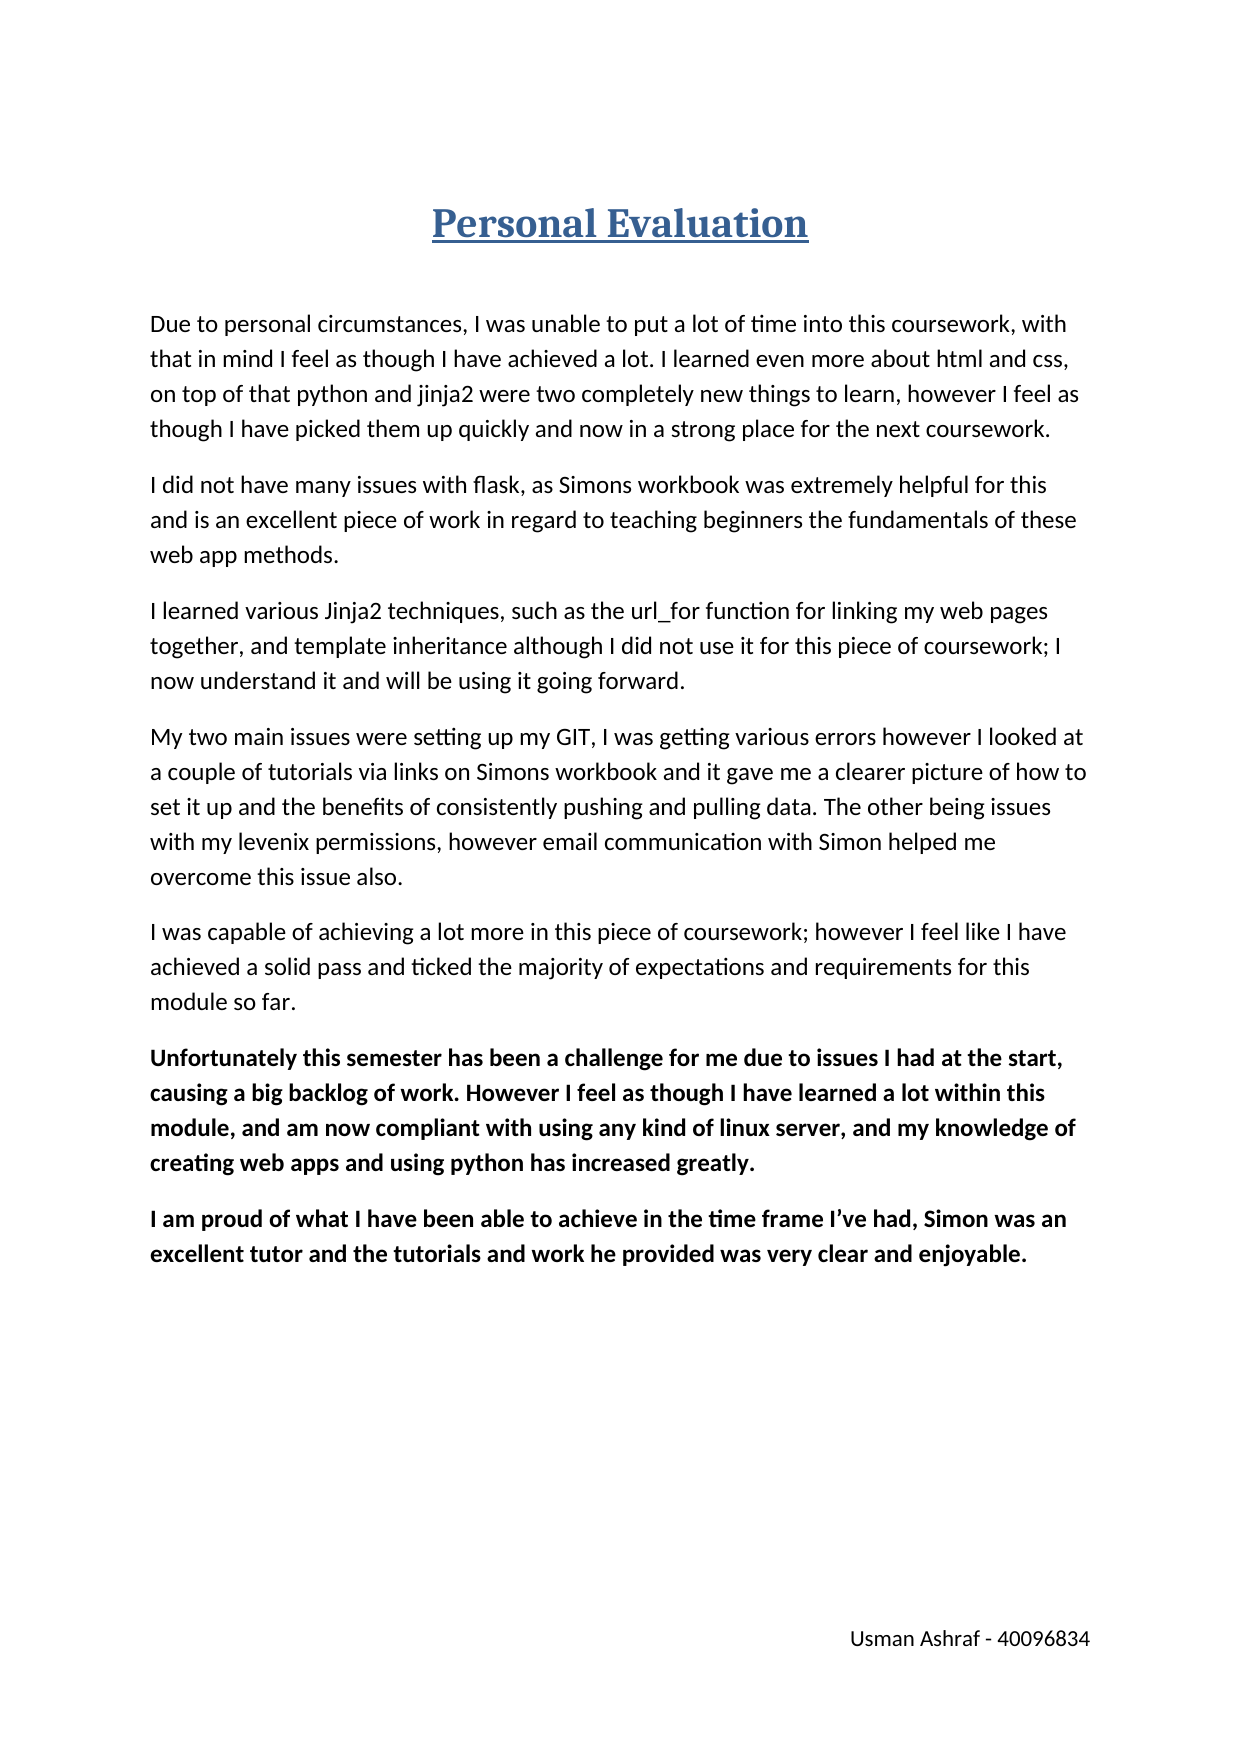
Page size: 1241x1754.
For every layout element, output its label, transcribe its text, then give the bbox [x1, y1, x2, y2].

text My two main issues were setting up my GIT, I was getting various errors however I looked at a couple of tutorials via links on Simons workbook and it gave me a clearer picture of how to set it up and the benefits of consistently pushing and pulling data. The other being issues with my levenix permissions, however email communication with Simon helped me overcome this issue also. [150, 721, 1090, 891]
text Due to personal circumstances, I was unable to put a lot of time into this coursework, with that in mind I feel as though I have achieved a lot. I learned even more about html and css, on top of that python and jinja2 were two completely new things to learn, however I feel as though I have picked them up quickly and now in a strong place for the next coursework. [150, 308, 1090, 444]
text I was capable of achieving a lot more in this piece of coursework; however I feel like I have achieved a solid pass and ticked the majority of expectations and requirements for this module so far. [150, 916, 1090, 1017]
text Unfortunately this semester has been a challenge for me due to issues I had at the start, causing a big backlog of work. However I feel as though I have learned a lot within this module, and am now compliant with using any kind of linux server, and my knowledge of creating web apps and using python has increased greatly. [150, 1042, 1090, 1178]
text I am proud of what I have been able to achieve in the time frame I’ve had, Simon was an excellent tutor and the tutorials and work he provided was very clear and enjoyable. [150, 1203, 1090, 1269]
text I learned various Jinja2 techniques, such as the url_for function for linking my web pages together, and template inheritance although I did not use it for this piece of coursework; I now understand it and will be using it going forward. [150, 595, 1090, 695]
subtitle Personal Evaluation [150, 200, 1090, 248]
text I did not have many issues with flask, as Simons workbook was extremely helpful for this and is an excellent piece of work in regard to teaching beginners the fundamentals of these web app methods. [150, 469, 1090, 569]
